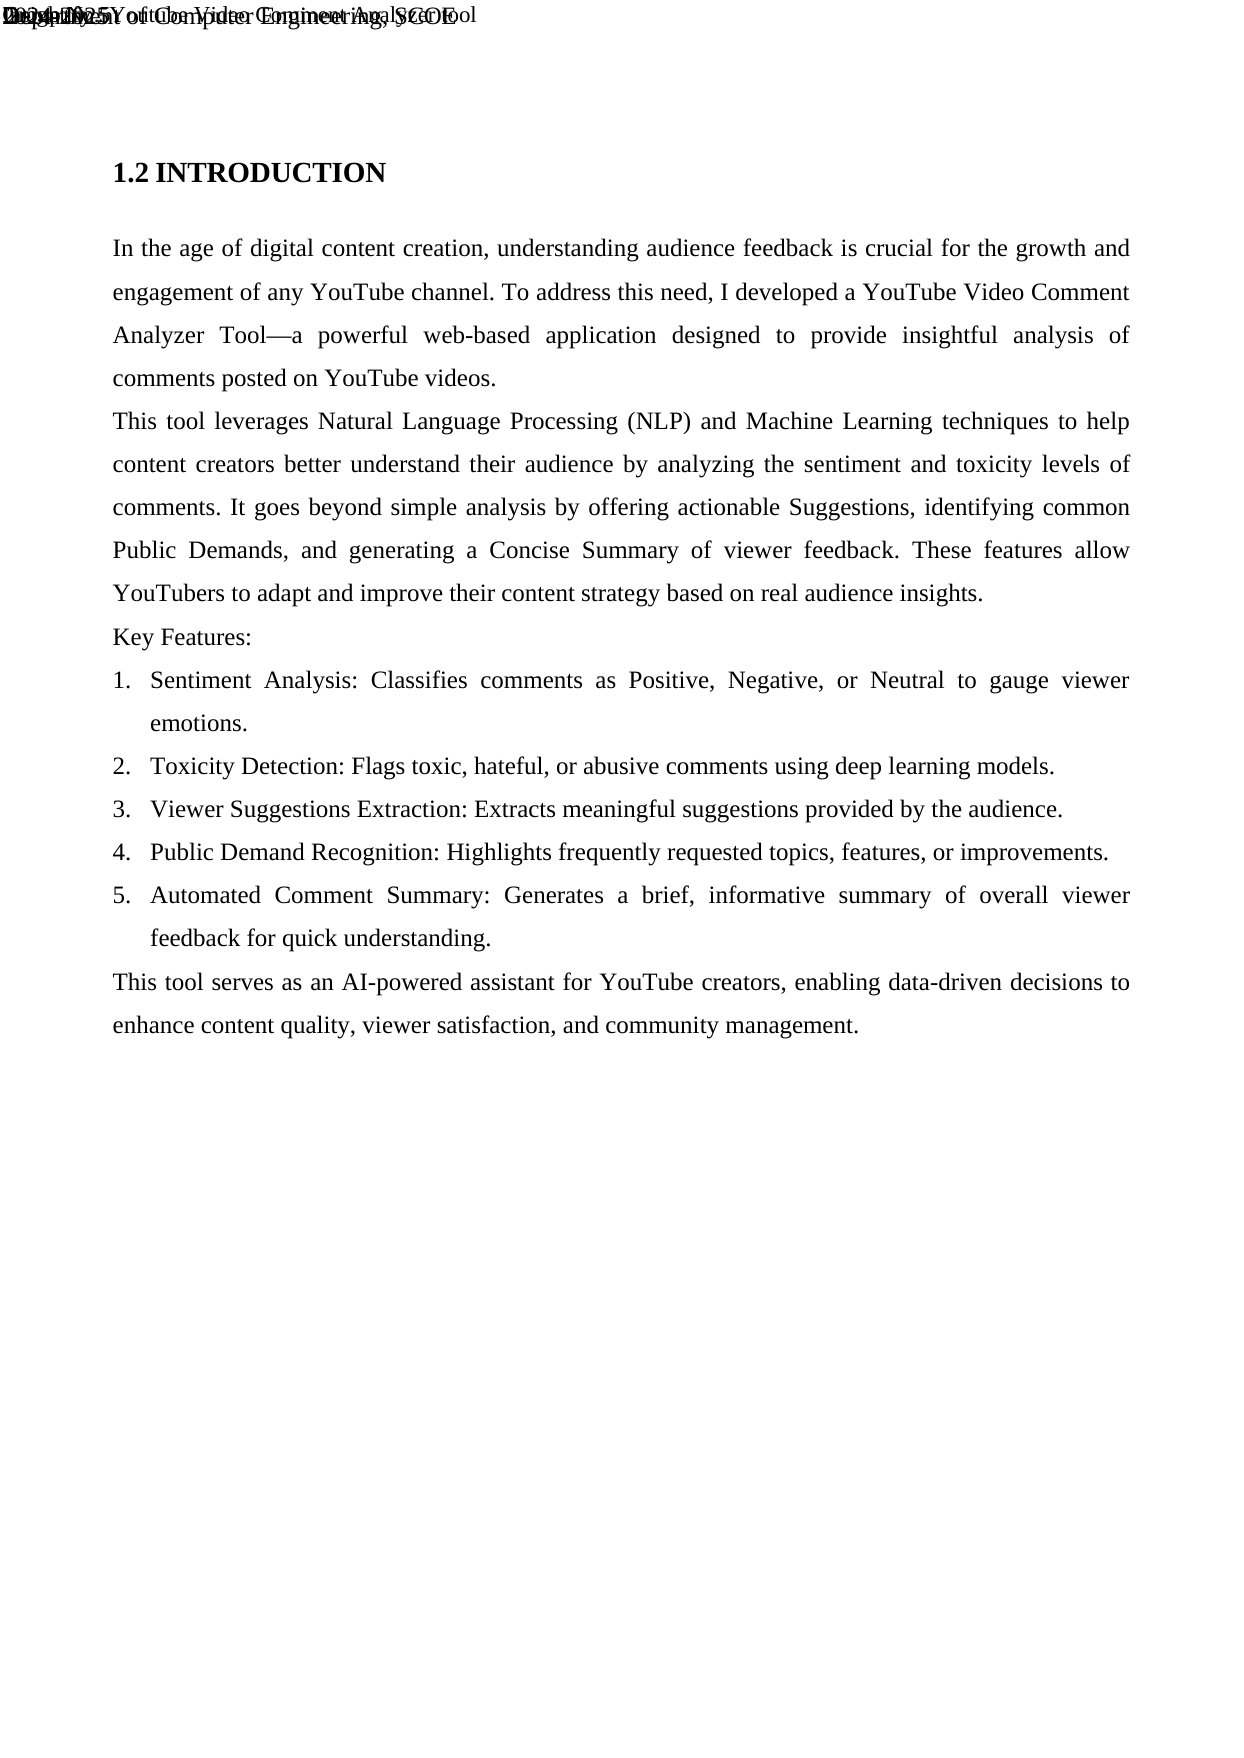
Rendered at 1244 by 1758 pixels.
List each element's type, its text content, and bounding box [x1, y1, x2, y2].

text In the age of digital content creation, understanding audience feedback is crucial for the growth and engagement of any YouTube channel. To address this need, I developed a YouTube Video Comment Analyzer Tool—a powerful web-based application designed to provide insightful analysis of comments posted on YouTube videos. [112, 233, 1131, 392]
list Toxicity Detection: Flags toxic, hateful, or abusive comments using deep learning models. [112, 751, 1131, 780]
text This tool leverages Natural Language Processing (NLP) and Machine Learning techniques to help content creators better understand their audience by analyzing the sentiment and toxicity levels of comments. It goes beyond simple analysis by offering actionable Suggestions, identifying common Public Demands, and generating a Concise Summary of viewer feedback. These features allow YouTubers to adapt and improve their content strategy based on real audience insights. [112, 406, 1131, 607]
subtitle INTRODUCTION [112, 155, 1131, 189]
list Viewer Suggestions Extraction: Extracts meaningful suggestions provided by the audience. [112, 794, 1131, 823]
list Sentiment Analysis: Classifies comments as Positive, Negative, or Neutral to gauge viewer emotions. [112, 665, 1131, 737]
text This tool serves as an AI-powered assistant for YouTube creators, enabling data-driven decisions to enhance content quality, viewer satisfaction, and community management. [112, 967, 1131, 1038]
list Automated Comment Summary: Generates a brief, informative summary of overall viewer feedback for quick understanding. [112, 880, 1131, 952]
list Public Demand Recognition: Highlights frequently requested topics, features, or improvements. [112, 837, 1131, 866]
text Key Features: [112, 622, 1131, 650]
